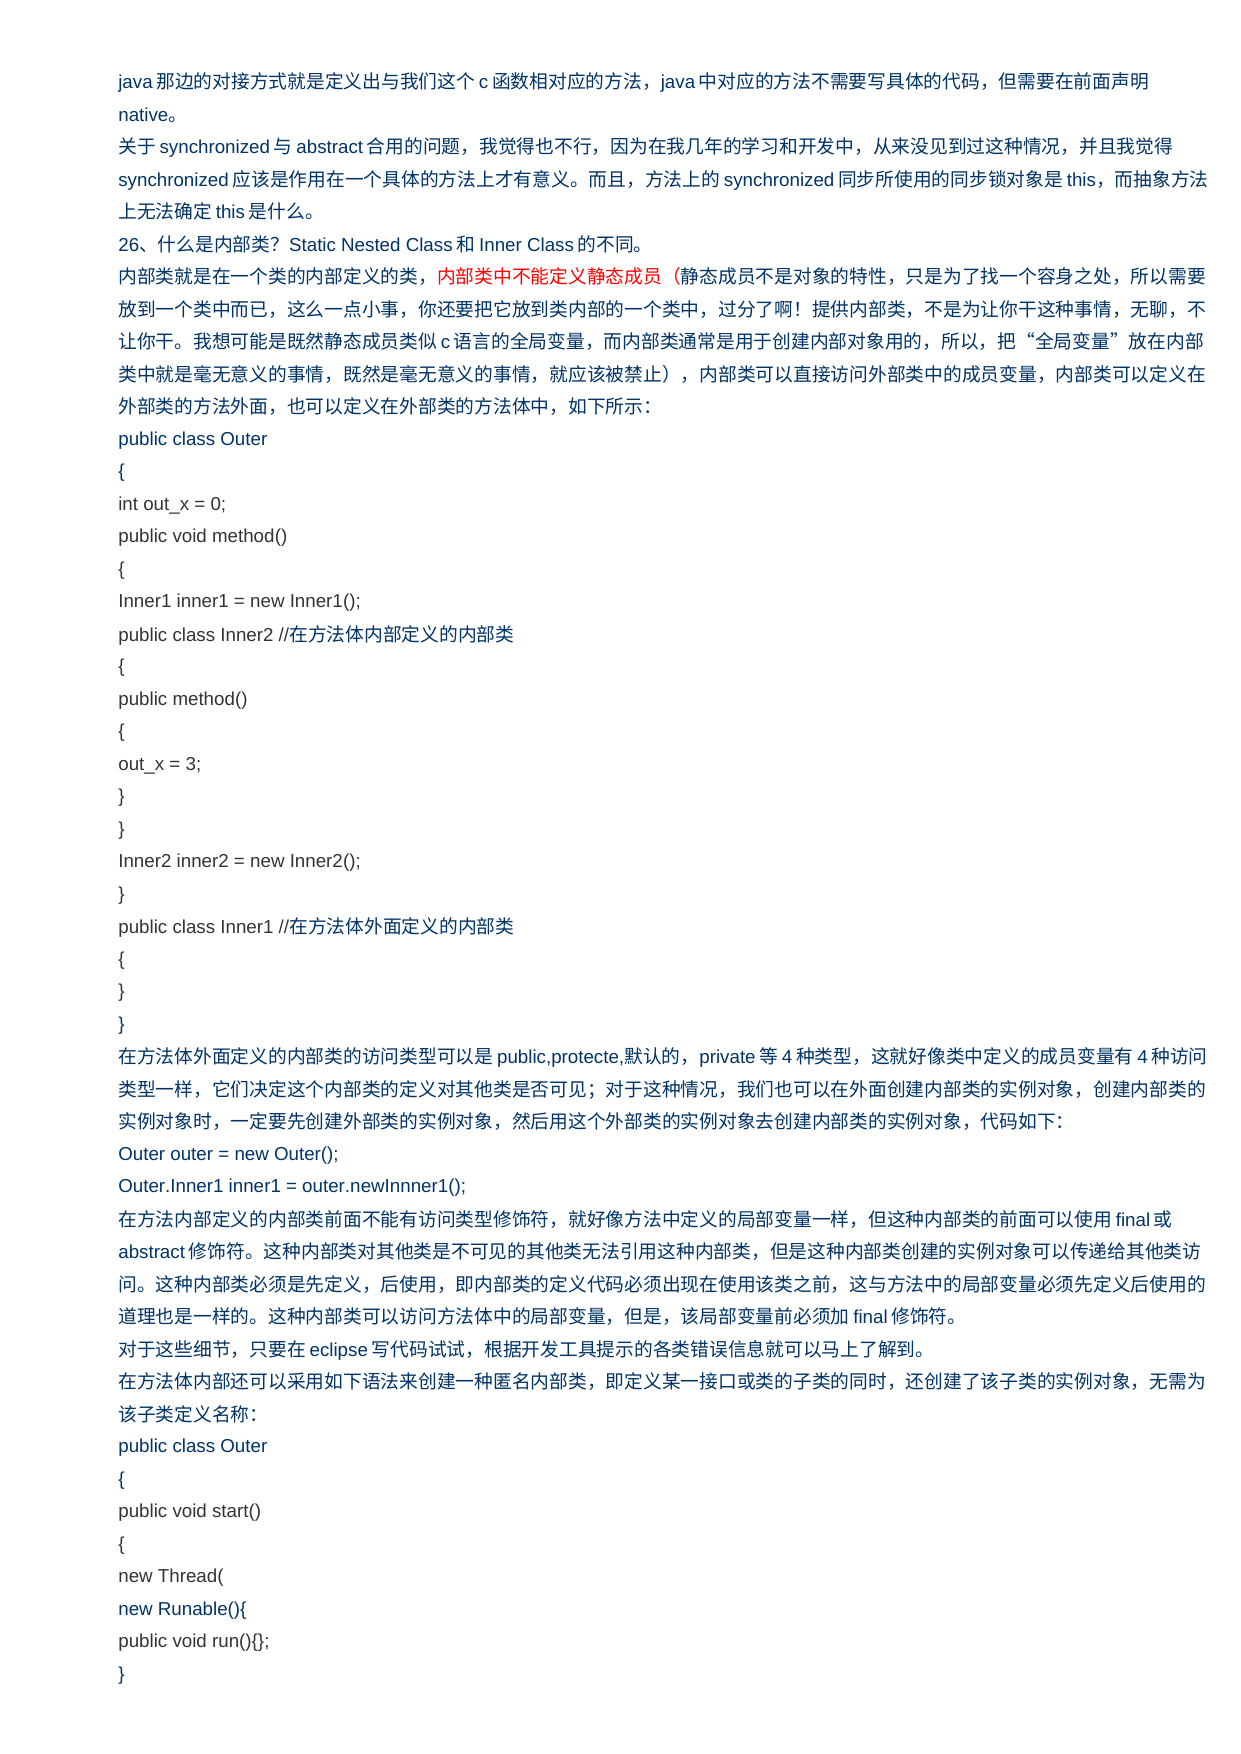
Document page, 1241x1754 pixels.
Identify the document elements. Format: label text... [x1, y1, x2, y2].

text { [118, 649, 1211, 682]
text out_x = 3; [118, 747, 1211, 779]
text } [118, 974, 1211, 1007]
text new Thread( [118, 1559, 1211, 1592]
text public void method() { [118, 519, 1211, 584]
text { [118, 942, 1211, 974]
text 关于synchronized与abstract合用的问题，我觉得也不行，因为在我几年的学习和开发中，从来没见到过这种情况，并且我觉得synchronized应该是作用在一个具体的方法上才有意义。而且，方法上的synchronized同步所使用的同步锁对象是this，而抽象方法上无法确定this是什么。 [118, 129, 1211, 227]
text public class Inner1 //在方法体外面定义的内部类 [118, 909, 1211, 942]
text { [118, 714, 1211, 747]
text Inner1 inner1 = new Inner1(); [118, 584, 1211, 617]
text { [118, 1462, 1211, 1494]
text } [118, 812, 1211, 844]
text 在方法内部定义的内部类前面不能有访问类型修饰符，就好像方法中定义的局部变量一样，但这种内部类的前面可以使用final或abstract修饰符。这种内部类对其他类是不可见的其他类无法引用这种内部类，但是这种内部类创建的实例对象可以传递给其他类访问。这种内部类必须是先定义，后使用，即内部类的定义代码必须出现在使用该类之前，这与方法中的局部变量必须先定义后使用的道理也是一样的。这种内部类可以访问方法体中的局部变量，但是，该局部变量前必须加final修饰符。 [118, 1202, 1211, 1332]
text } [118, 779, 1211, 812]
text public class Inner2 //在方法体内部定义的内部类 [118, 617, 1211, 649]
text public method() [118, 682, 1211, 714]
text public class Outer [118, 1429, 1211, 1462]
text } [118, 877, 1211, 909]
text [118, 64, 1211, 129]
text int out_x = 0; [118, 487, 1211, 519]
text new Runable(){ [118, 1592, 1211, 1624]
text Inner2 inner2 = new Inner2(); [118, 844, 1211, 877]
text { [118, 454, 1211, 487]
text Outer outer = new Outer(); [118, 1137, 1211, 1169]
text 内部类就是在一个类的内部定义的类，内部类中不能定义静态成员（静态成员不是对象的特性，只是为了找一个容身之处，所以需要放到一个类中而已，这么一点小事，你还要把它放到类内部的一个类中，过分了啊！提供内部类，不是为让你干这种事情，无聊，不让你干。我想可能是既然静态成员类似c语言的全局变量，而内部类通常是用于创建内部对象用的，所以，把“全局变量”放在内部类中就是毫无意义的事情，既然是毫无意义的事情，就应该被禁止），内部类可以直接访问外部类中的成员变量，内部类可以定义在外部类的方法外面，也可以定义在外部类的方法体中，如下所示： [118, 259, 1211, 422]
text 在方法体外面定义的内部类的访问类型可以是public,protecte,默认的，private等4种类型，这就好像类中定义的成员变量有4种访问类型一样，它们决定这个内部类的定义对其他类是否可见；对于这种情况，我们也可以在外面创建内部类的实例对象，创建内部类的实例对象时，一定要先创建外部类的实例对象，然后用这个外部类的实例对象去创建内部类的实例对象，代码如下： [118, 1039, 1211, 1137]
text { [118, 1527, 1211, 1559]
text } [118, 1657, 1211, 1689]
text public void run(){}; [118, 1624, 1211, 1657]
text 对于这些细节，只要在eclipse写代码试试，根据开发工具提示的各类错误信息就可以马上了解到。 [118, 1332, 1211, 1364]
text 在方法体内部还可以采用如下语法来创建一种匿名内部类，即定义某一接口或类的子类的同时，还创建了该子类的实例对象，无需为该子类定义名称： [118, 1364, 1211, 1429]
text 26、什么是内部类？Static Nested Class和Inner Class的不同。 [118, 227, 1211, 259]
text public class Outer [118, 422, 1211, 454]
text } [118, 1007, 1211, 1039]
text public void start() [118, 1494, 1211, 1527]
text Outer.Inner1 inner1 = outer.newInnner1(); [118, 1169, 1211, 1202]
